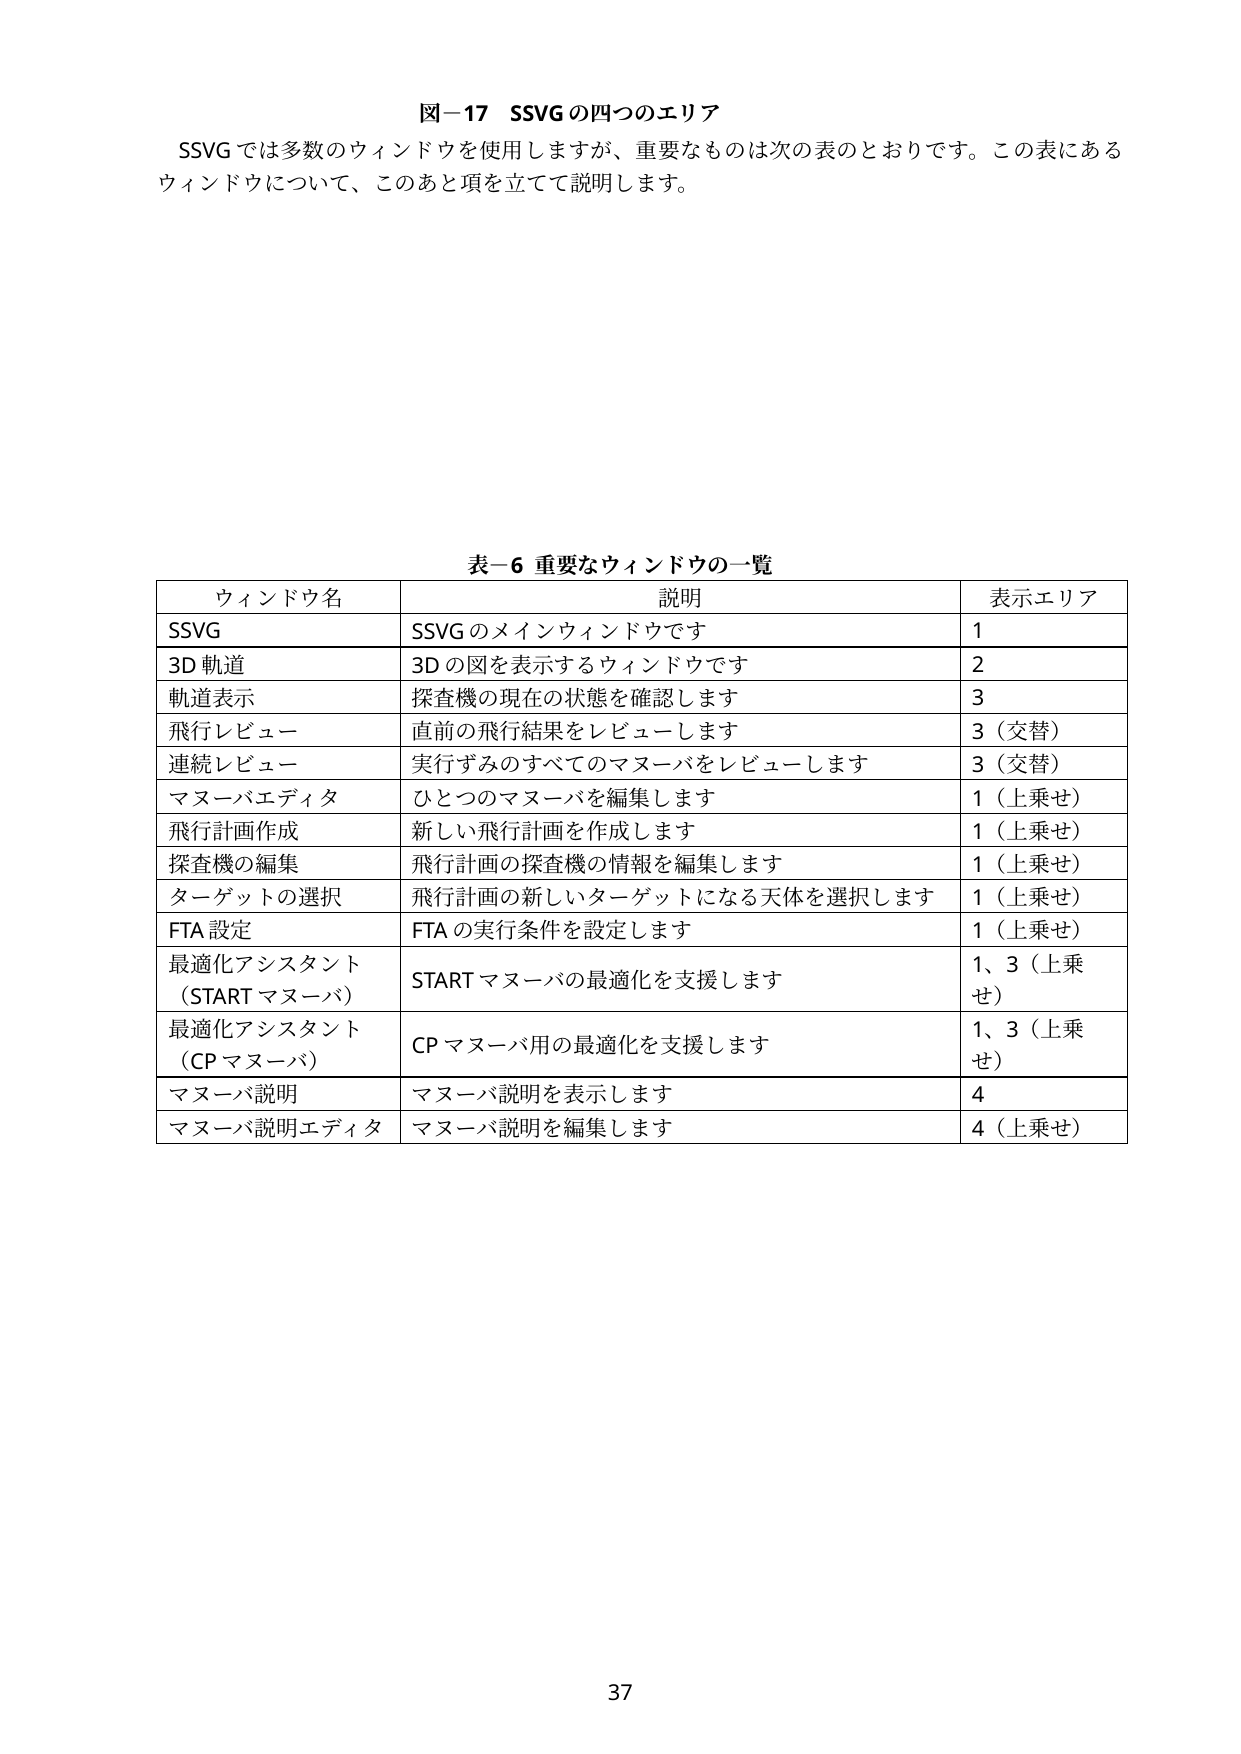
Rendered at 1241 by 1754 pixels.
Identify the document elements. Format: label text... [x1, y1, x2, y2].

table_cell 探査機の現在の状態を確認します [401, 681, 960, 713]
table_cell 探査機の編集 [157, 847, 400, 879]
table_cell CPマヌーバ用の最適化を支援します [401, 1012, 960, 1076]
table_cell 1（上乗せ） [961, 913, 1127, 946]
table_cell 2 [961, 648, 1127, 680]
table_cell SSVGのメインウィンドウです [401, 614, 960, 646]
table_cell マヌーバ説明エディタ [157, 1111, 400, 1143]
table_cell ターゲットの選択 [157, 880, 400, 912]
table_cell 4 [961, 1078, 1127, 1109]
table_header 説明 [401, 581, 960, 613]
table_cell 3Dの図を表示するウィンドウです [401, 648, 960, 680]
table_cell マヌーバ説明 [157, 1078, 400, 1109]
table_cell 3 [961, 681, 1127, 713]
table_cell 1（上乗せ） [961, 880, 1127, 912]
table_cell 3（交替） [961, 747, 1127, 779]
table_header 表示エリア [961, 581, 1127, 613]
table_cell 軌道表示 [157, 681, 400, 713]
table_cell 1（上乗せ） [961, 780, 1127, 813]
table_cell 飛行計画の新しいターゲットになる天体を選択します [401, 880, 960, 912]
table_cell FTA設定 [157, 913, 400, 946]
table_cell 最適化アシスタント（CPマヌーバ） [157, 1012, 400, 1076]
table_cell マヌーバエディタ [157, 780, 400, 813]
table_cell FTAの実行条件を設定します [401, 913, 960, 946]
table_cell 最適化アシスタント（STARTマヌーバ） [157, 947, 400, 1011]
table_cell ひとつのマヌーバを編集します [401, 780, 960, 813]
table_cell 3D軌道 [157, 648, 400, 680]
table_cell 実行ずみのすべてのマヌーバをレビューします [401, 747, 960, 779]
table_cell 1 [961, 614, 1127, 646]
table_cell マヌーバ説明を編集します [401, 1111, 960, 1143]
table_cell 飛行レビュー [157, 714, 400, 746]
table_cell 直前の飛行結果をレビューします [401, 714, 960, 746]
text SSVGでは多数のウィンドウを使用しますが、重要なものは次の表のとおりです。この表にあるウィンドウについて、このあと項を立てて説明します。 [156, 133, 1128, 198]
table_cell 1、3（上乗せ） [961, 1012, 1127, 1076]
table_cell 飛行計画作成 [157, 814, 400, 846]
table_cell マヌーバ説明を表示します [401, 1078, 960, 1109]
table_cell 1、3（上乗せ） [961, 947, 1127, 1011]
table_cell STARTマヌーバの最適化を支援します [401, 947, 960, 1011]
table_cell SSVG [157, 614, 400, 646]
table_cell 新しい飛行計画を作成します [401, 814, 960, 846]
table_cell 1（上乗せ） [961, 847, 1127, 879]
table_cell 4（上乗せ） [961, 1111, 1127, 1143]
table_cell 連続レビュー [157, 747, 400, 779]
table_header ウィンドウ名 [157, 581, 400, 613]
table_cell 3（交替） [961, 714, 1127, 746]
table_cell 飛行計画の探査機の情報を編集します [401, 847, 960, 879]
table_cell 1（上乗せ） [961, 814, 1127, 846]
